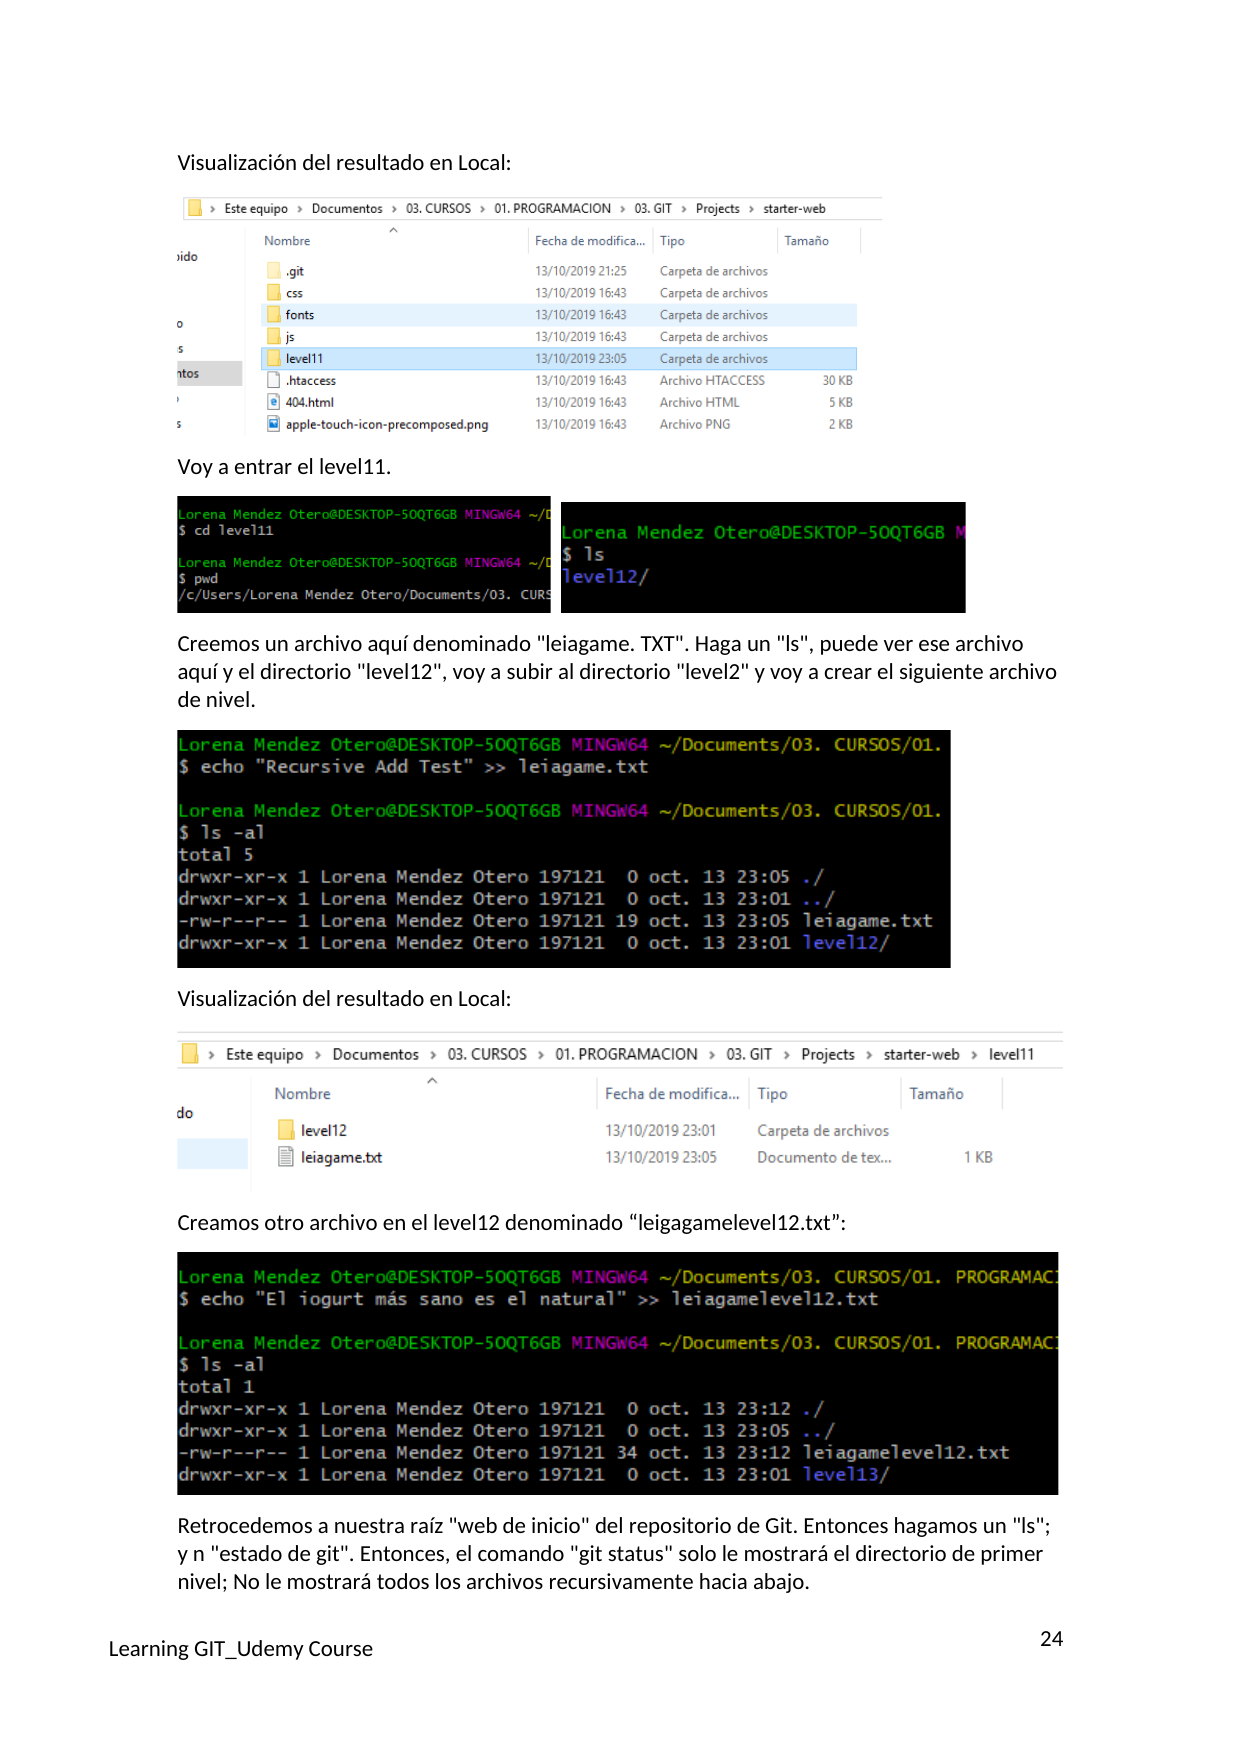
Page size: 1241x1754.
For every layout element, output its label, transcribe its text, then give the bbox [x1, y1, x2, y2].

text Voy a entrar el level11. [177, 452, 1063, 480]
picture [177, 1028, 1063, 1192]
text Visualización del resultado en Local: [177, 984, 1063, 1012]
text Creemos un archivo aquí denominado "leiagame. TXT". Haga un "ls", puede ver ese archivo aquí y el directorio "level12", voy a subir al directorio "level2" y voy a crear el siguiente archivo de nivel. [177, 629, 1063, 713]
picture [177, 730, 951, 968]
text Creamos otro archivo en el level12 denominado “leigagamelevel12.txt”: [177, 1208, 1063, 1236]
picture [177, 1252, 1059, 1495]
picture [177, 496, 551, 613]
text Visualización del resultado en Local: [177, 148, 1063, 176]
text Retrocedemos a nuestra raíz "web de inicio" del repositorio de Git. Entonces hagamos un "ls"; y n "estado de git". Entonces, el comando "git status" solo le mostrará el directorio de primer nivel; No le mostrará todos los archivos recursivamente hacia abajo. [177, 1511, 1063, 1595]
picture [561, 502, 966, 613]
picture [177, 192, 883, 436]
